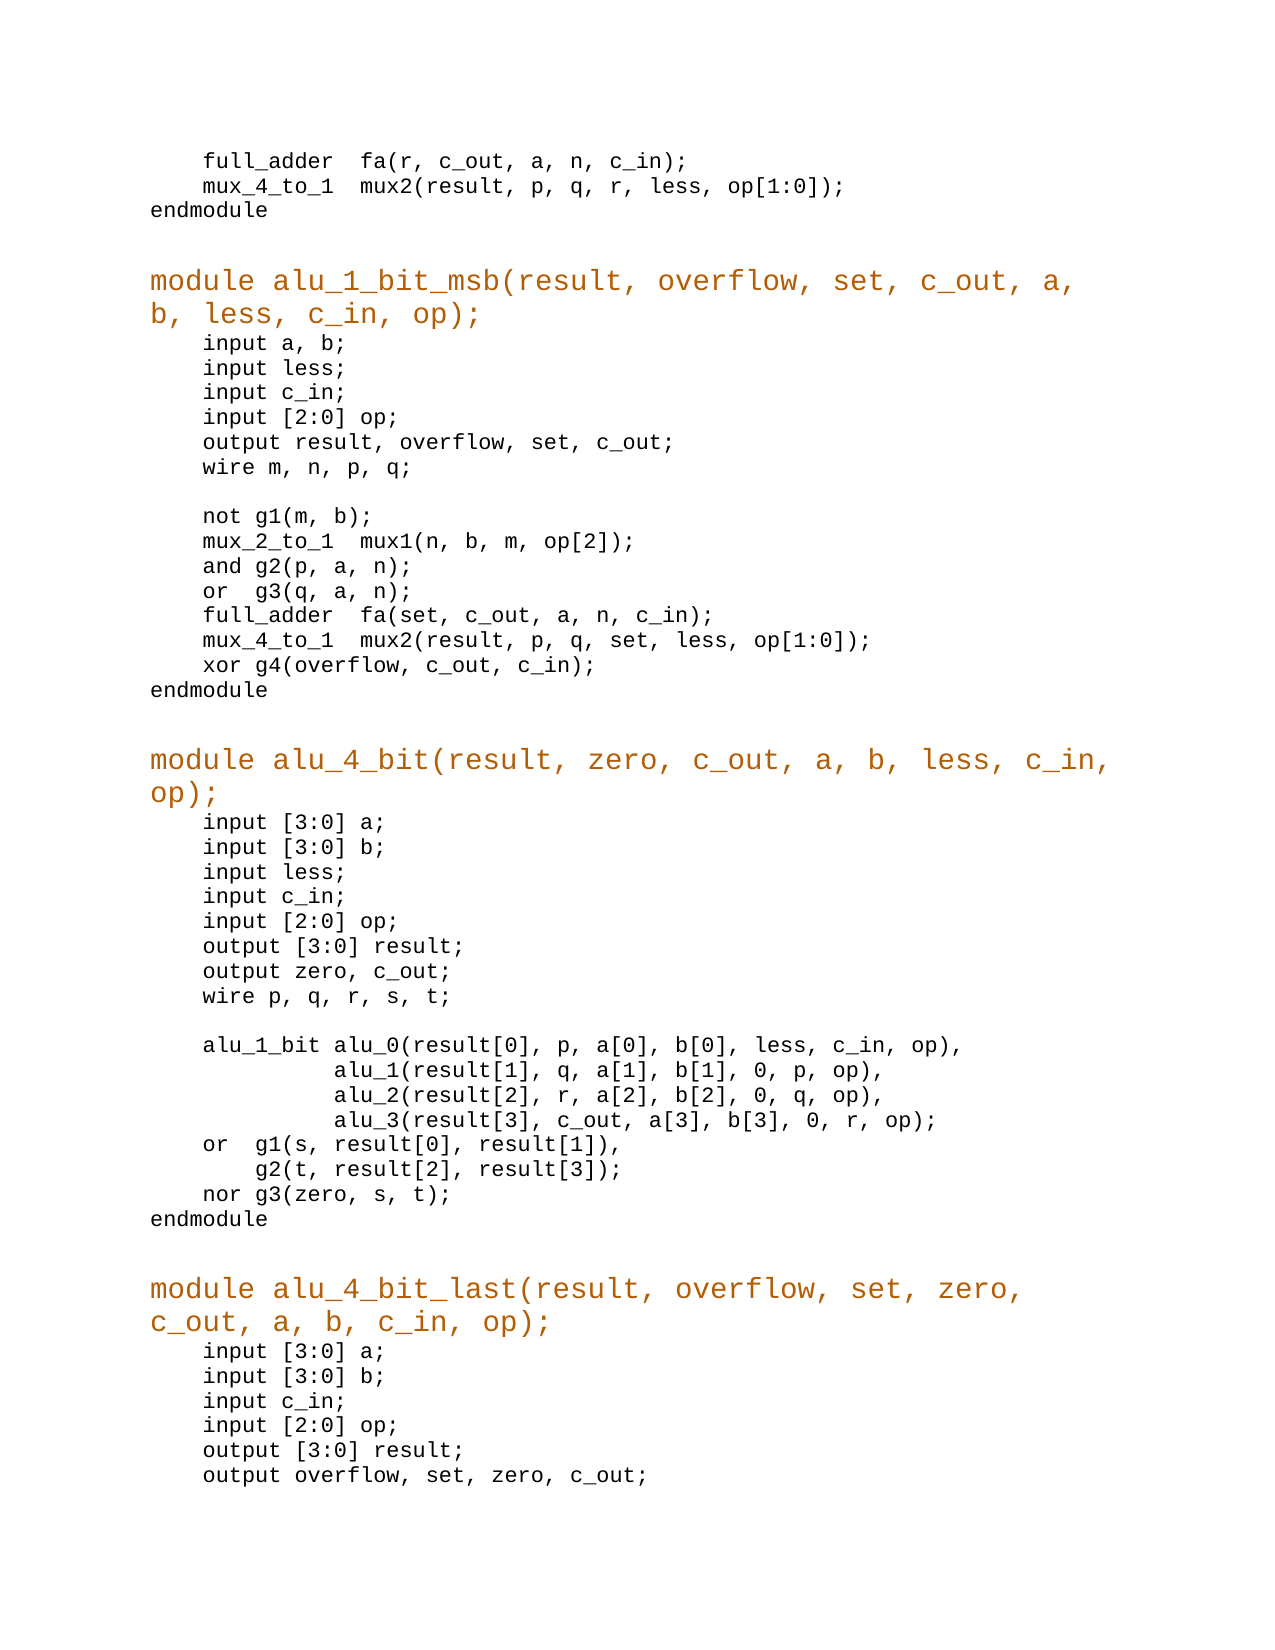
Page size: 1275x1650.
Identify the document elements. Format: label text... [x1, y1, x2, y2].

text input [3:0] a; [150, 1340, 1125, 1365]
text wire m, n, p, q; [150, 456, 1125, 481]
text or g1(s, result[0], result[1]), [150, 1133, 1125, 1158]
text output zero, c_out; [150, 960, 1125, 985]
text input [3:0] b; [150, 1365, 1125, 1390]
text alu_1(result[1], q, a[1], b[1], 0, p, op), [150, 1059, 1125, 1084]
text full_adder fa(set, c_out, a, n, c_in); [150, 604, 1125, 629]
text input [2:0] op; [150, 910, 1125, 935]
subtitle module alu_1_bit_msb(result, overflow, set, c_out, a, b, less, c_in, op); [150, 266, 1125, 332]
text mux_2_to_1 mux1(n, b, m, op[2]); [150, 530, 1125, 555]
text input c_in; [150, 1390, 1125, 1414]
text input [2:0] op; [150, 1414, 1125, 1439]
text input [2:0] op; [150, 406, 1125, 431]
text or g3(q, a, n); [150, 580, 1125, 604]
text output result, overflow, set, c_out; [150, 431, 1125, 456]
text input [3:0] b; [150, 836, 1125, 861]
text endmodule [150, 199, 1125, 224]
text endmodule [150, 679, 1125, 704]
text g2(t, result[2], result[3]); [150, 1158, 1125, 1183]
text alu_1_bit alu_0(result[0], p, a[0], b[0], less, c_in, op), [150, 1034, 1125, 1059]
text mux_4_to_1 mux2(result, p, q, set, less, op[1:0]); [150, 629, 1125, 654]
text xor g4(overflow, c_out, c_in); [150, 654, 1125, 679]
text input c_in; [150, 381, 1125, 406]
text input a, b; [150, 332, 1125, 357]
text endmodule [150, 1208, 1125, 1233]
text nor g3(zero, s, t); [150, 1183, 1125, 1208]
text alu_3(result[3], c_out, a[3], b[3], 0, r, op); [150, 1109, 1125, 1133]
subtitle module alu_4_bit_last(result, overflow, set, zero, c_out, a, b, c_in, op); [150, 1274, 1125, 1340]
text output [3:0] result; [150, 935, 1125, 960]
text mux_4_to_1 mux2(result, p, q, r, less, op[1:0]); [150, 175, 1125, 199]
text input less; [150, 861, 1125, 886]
text output overflow, set, zero, c_out; [150, 1464, 1125, 1489]
text full_adder fa(r, c_out, a, n, c_in); [150, 150, 1125, 175]
text input less; [150, 357, 1125, 381]
text alu_2(result[2], r, a[2], b[2], 0, q, op), [150, 1084, 1125, 1109]
text and g2(p, a, n); [150, 555, 1125, 580]
text input [3:0] a; [150, 811, 1125, 836]
text input c_in; [150, 886, 1125, 910]
text wire p, q, r, s, t; [150, 985, 1125, 1009]
subtitle module alu_4_bit(result, zero, c_out, a, b, less, c_in, op); [150, 745, 1125, 811]
text not g1(m, b); [150, 505, 1125, 530]
text output [3:0] result; [150, 1439, 1125, 1464]
